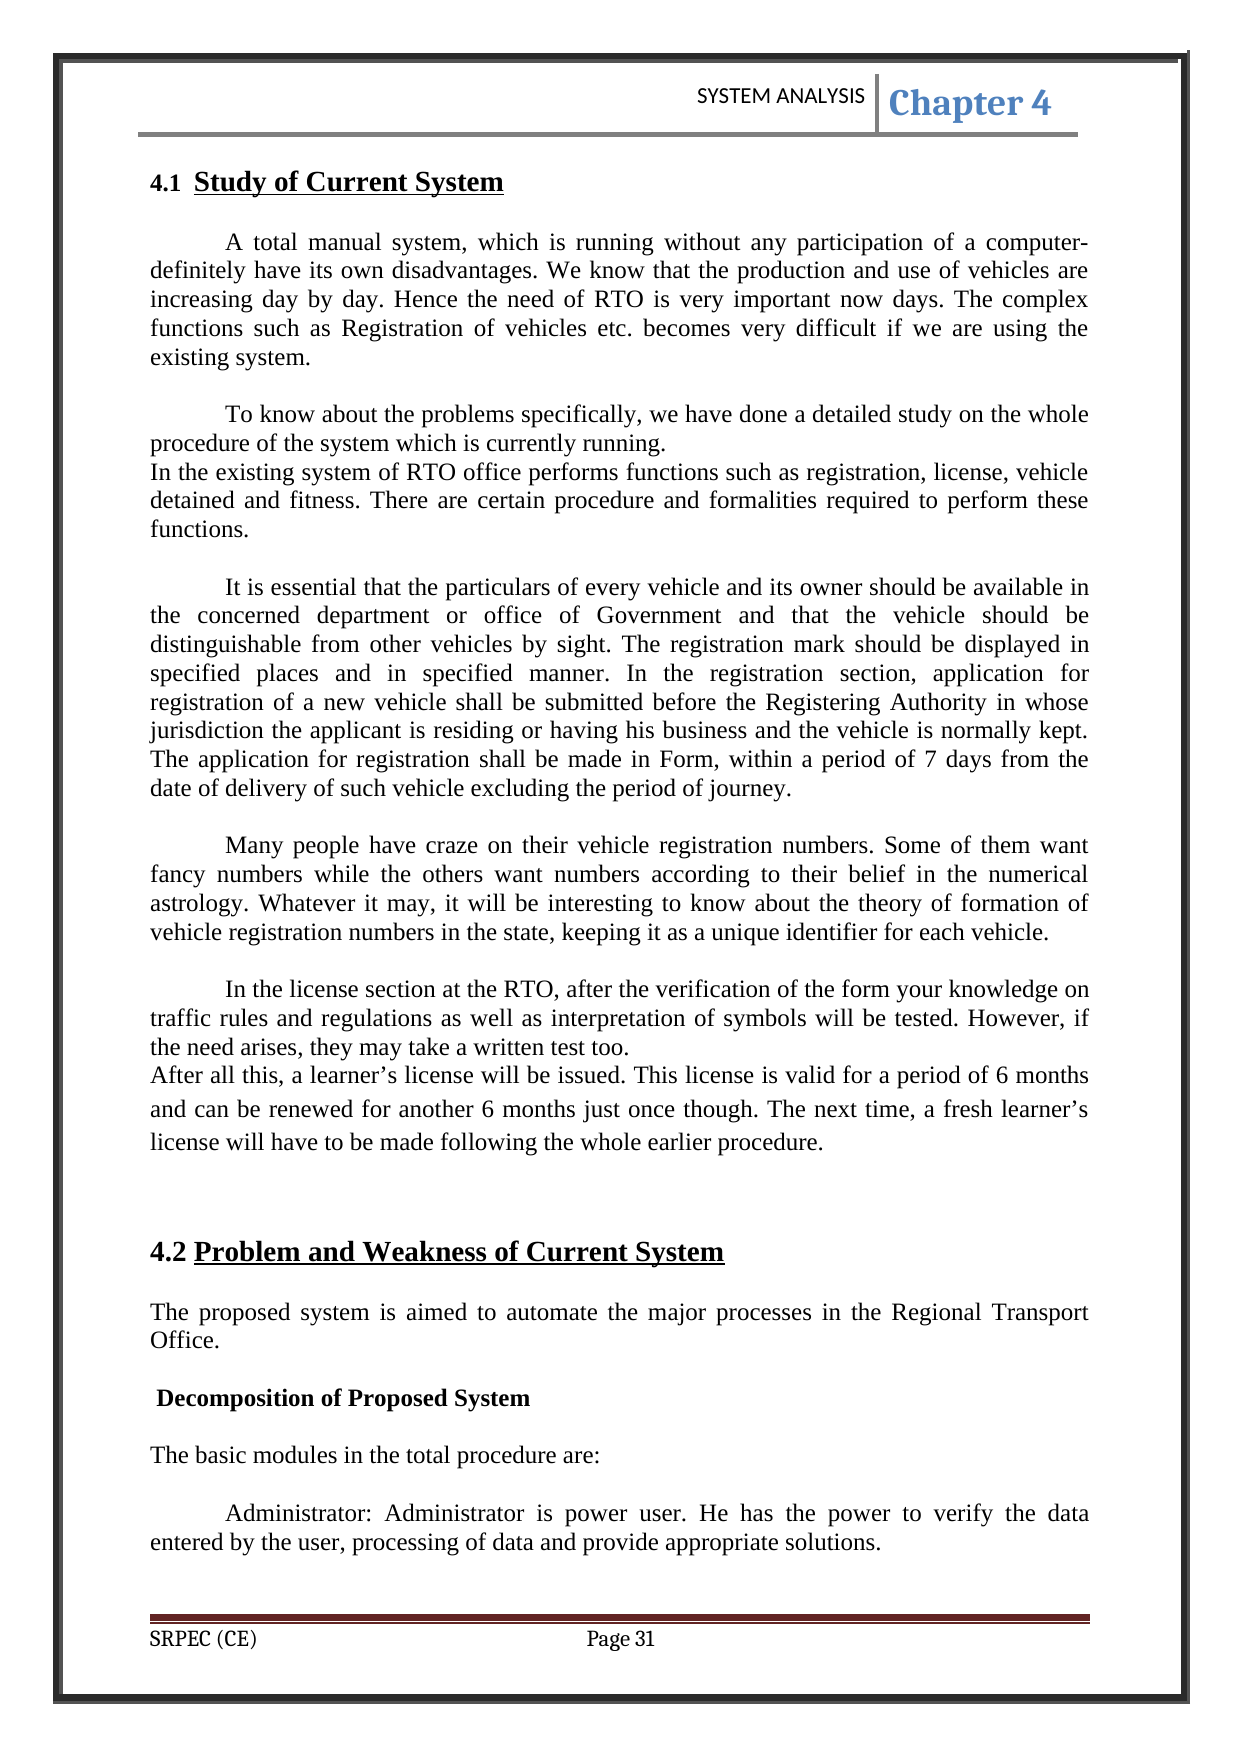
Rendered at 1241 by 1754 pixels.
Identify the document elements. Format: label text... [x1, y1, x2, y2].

text In the existing system of RTO office performs functions such as registration, license, vehicle detained and fitness. There are certain procedure and formalities required to perform these functions. [150, 457, 1090, 543]
text The proposed system is aimed to automate the major processes in the Regional Transport Office. [150, 1297, 1090, 1354]
text After all this, a learner’s license will be issued. This license is valid for a period of 6 months and can be renewed for another 6 months just once though. The next time, a fresh learner’s license will have to be made following the whole earlier procedure. [150, 1061, 1090, 1155]
text It is essential that the particulars of every vehicle and its owner should be available in the concerned department or office of Government and that the vehicle should be distinguishable from other vehicles by sight. The registration mark should be displayed in specified places and in specified manner. In the registration section, application for registration of a new vehicle shall be submitted before the Registering Authority in whose jurisdiction the applicant is residing or having his business and the vehicle is normally kept. The application for registration shall be made in Form, within a period of 7 days from the date of delivery of such vehicle excluding the period of journey. [150, 572, 1090, 802]
text Administrator: Administrator is power user. He has the power to verify the data entered by the user, processing of data and provide appropriate solutions. [150, 1498, 1090, 1555]
text 4.1 Study of Current System [150, 164, 1090, 198]
text The basic modules in the total procedure are: [150, 1440, 1090, 1469]
text To know about the problems specifically, we have done a detailed study on the whole procedure of the system which is currently running. [150, 399, 1090, 457]
text A total manual system, which is running without any participation of a computer-definitely have its own disadvantages. We know that the production and use of vehicles are increasing day by day. Hence the need of RTO is very important now days. The complex functions such as Registration of vehicles etc. becomes very difficult if we are using the existing system. [150, 227, 1090, 371]
text Decomposition of Proposed System [150, 1383, 1090, 1412]
text 4.2 Problem and Weakness of Current System [150, 1234, 1090, 1268]
text In the license section at the RTO, after the verification of the form your knowledge on traffic rules and regulations as well as interpretation of symbols will be tested. However, if the need arises, they may take a written test too. [150, 974, 1090, 1061]
text Many people have craze on their vehicle registration numbers. Some of them want fancy numbers while the others want numbers according to their belief in the numerical astrology. Whatever it may, it will be interesting to know about the theory of formation of vehicle registration numbers in the state, keeping it as a unique identifier for each vehicle. [150, 831, 1090, 946]
